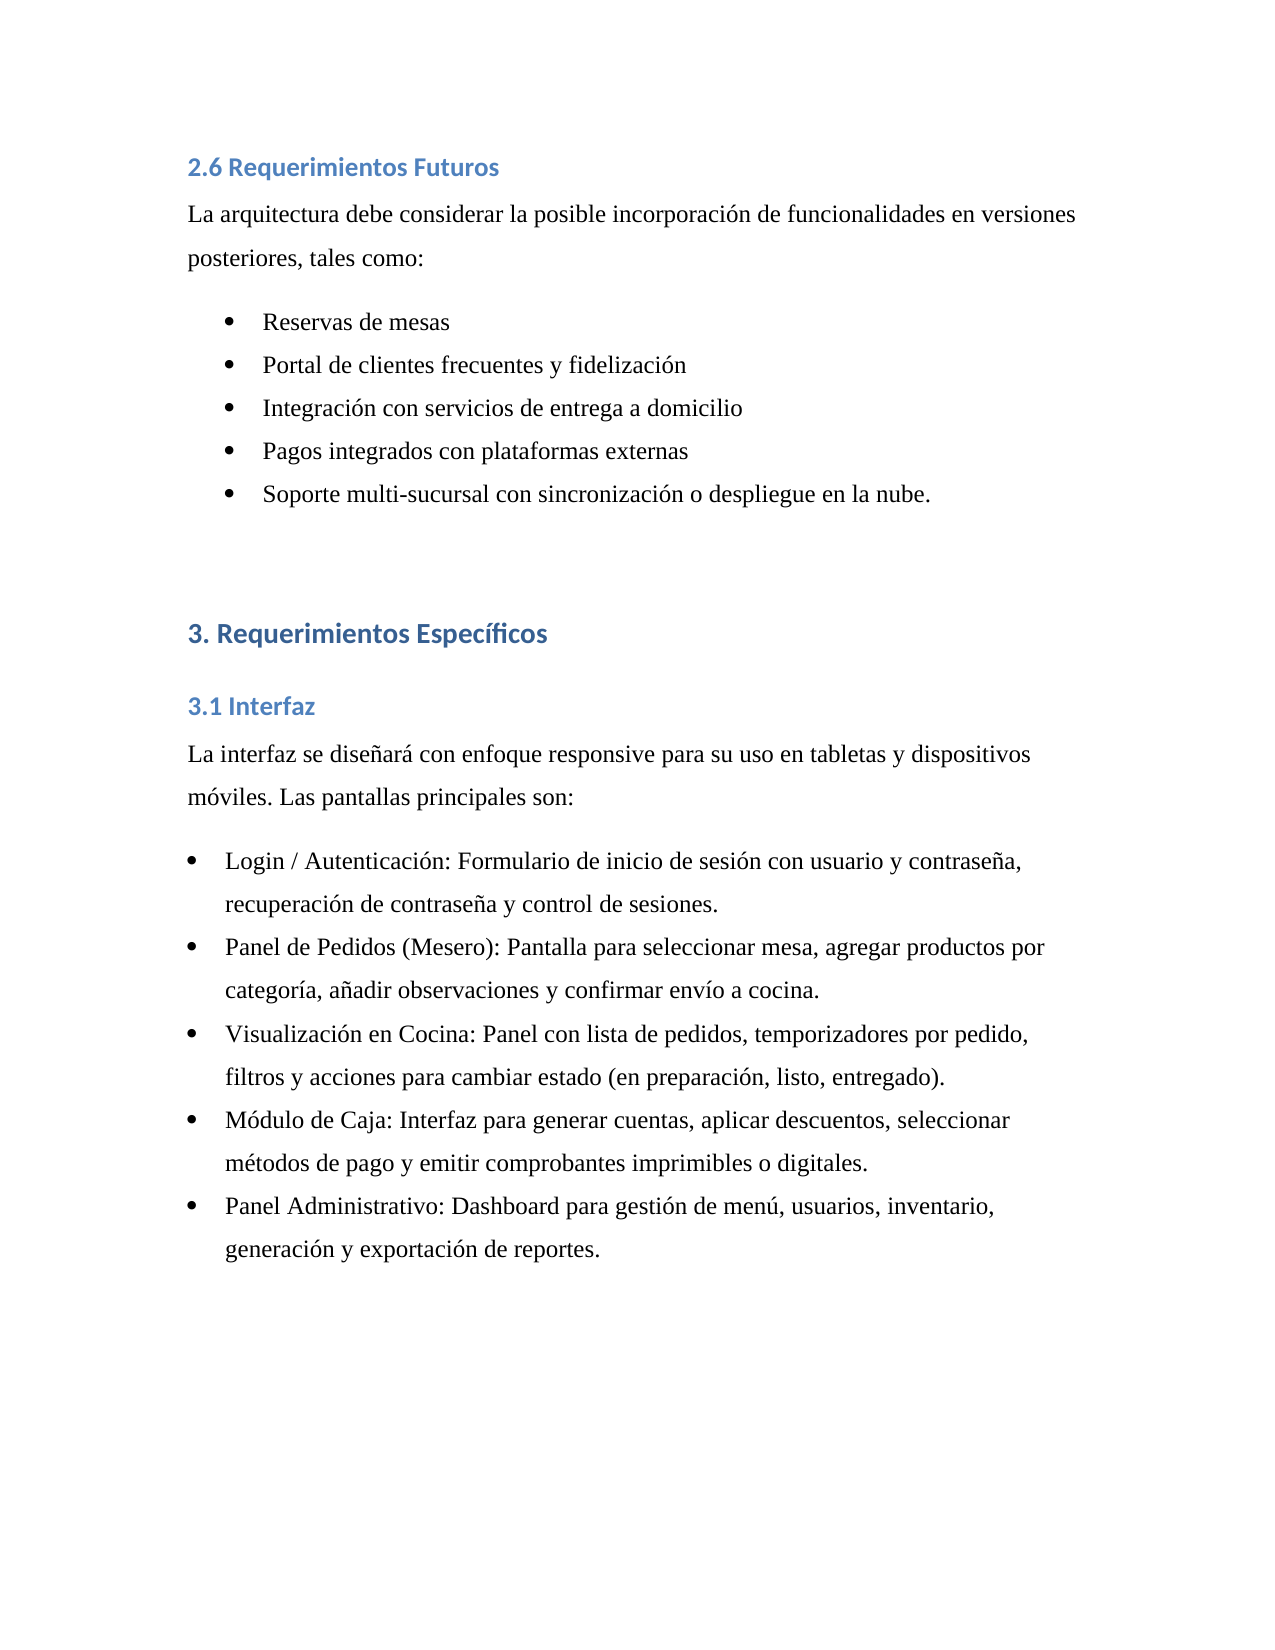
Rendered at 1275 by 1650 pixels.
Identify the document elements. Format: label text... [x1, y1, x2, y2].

list Soporte multi-sucursal con sincronización o despliegue en la nube. [225, 479, 1087, 508]
list Reservas de mesas [225, 307, 1087, 335]
list Visualización en Cocina: Panel con lista de pedidos, temporizadores por pedido, filtros y acciones para cambiar estado (en preparación, listo, entregado). [187, 1019, 1087, 1091]
list Login / Autenticación: Formulario de inicio de sesión con usuario y contraseña, recuperación de contraseña y control de sesiones. [187, 846, 1087, 918]
list Integración con servicios de entrega a domicilio [225, 393, 1087, 422]
list Panel de Pedidos (Mesero): Pantalla para seleccionar mesa, agregar productos por categoría, añadir observaciones y confirmar envío a cocina. [187, 932, 1087, 1004]
text La interfaz se diseñará con enfoque responsive para su uso en tabletas y dispositivos móviles. Las pantallas principales son: [187, 739, 1087, 811]
subtitle 2.6 Requerimientos Futuros [187, 150, 1087, 183]
list Módulo de Caja: Interfaz para generar cuentas, aplicar descuentos, seleccionar métodos de pago y emitir comprobantes imprimibles o digitales. [187, 1105, 1087, 1177]
list Pagos integrados con plataformas externas [225, 436, 1087, 465]
list Portal de clientes frecuentes y fidelización [225, 350, 1087, 378]
subtitle 3. Requerimientos Específicos [187, 615, 1087, 651]
text La arquitectura debe considerar la posible incorporación de funcionalidades en versiones posteriores, tales como: [187, 199, 1087, 271]
list Panel Administrativo: Dashboard para gestión de menú, usuarios, inventario, generación y exportación de reportes. [187, 1191, 1087, 1263]
subtitle 3.1 Interfaz [187, 689, 1087, 723]
